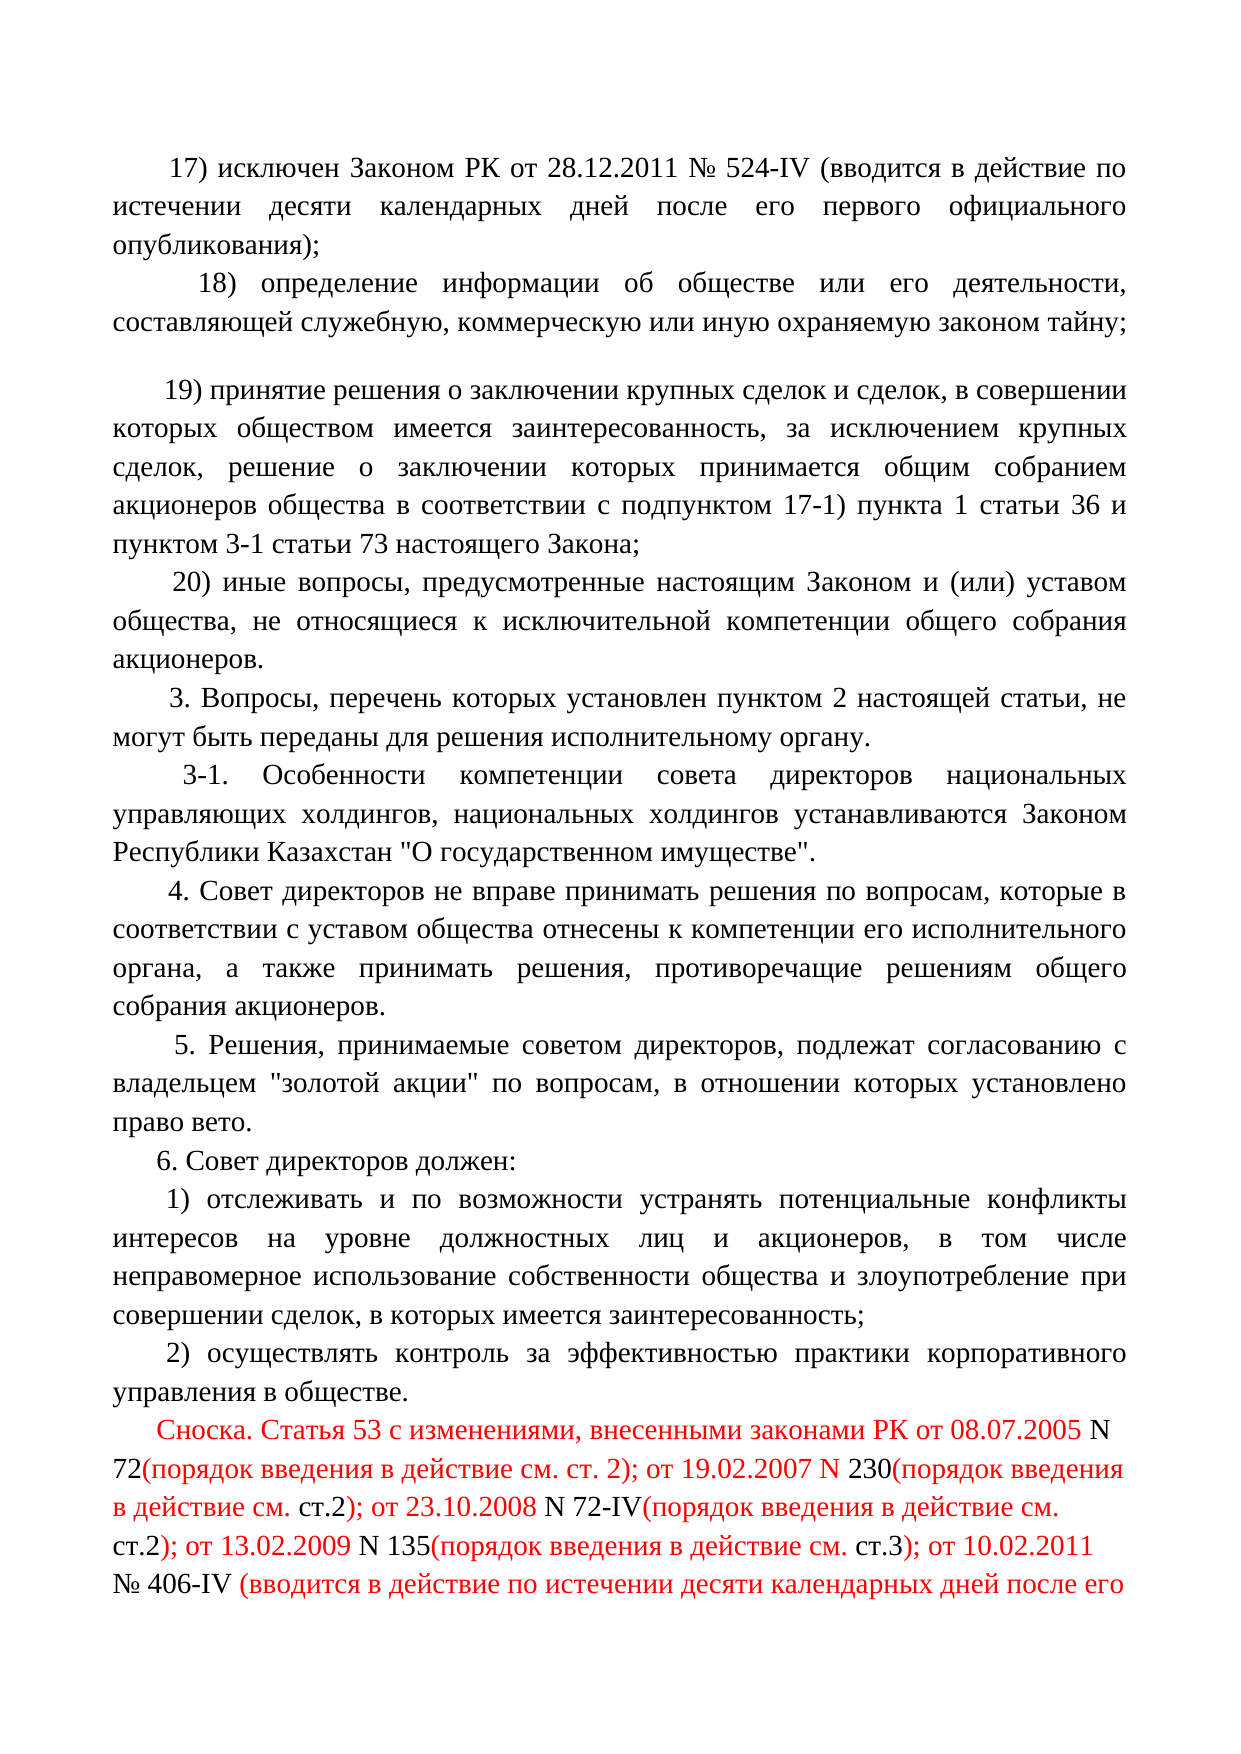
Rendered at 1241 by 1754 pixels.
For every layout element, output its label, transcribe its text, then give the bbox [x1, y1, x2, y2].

text 1) отслеживать и по возможности устранять потенциальные конфликты интересов на уровне должностных лиц и акционеров, в том числе неправомерное использование собственности общества и злоупотребление при совершении сделок, в которых имеется заинтересованность; [112, 1181, 1128, 1330]
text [112, 1412, 1128, 1600]
text 20) иные вопросы, предусмотренные настоящим Законом и (или) уставом общества, не относящиеся к исключительной компетенции общего собрания акционеров. [112, 564, 1128, 675]
text 19) принятие решения о заключении крупных сделок и сделок, в совершении которых обществом имеется заинтересованность, за исключением крупных сделок, решение о заключении которых принимается общим собранием акционеров общества в соответствии с подпунктом 17-1) пункта 1 статьи 36 и пунктом 3-1 статьи 73 настоящего Закона; [112, 372, 1128, 559]
text 18) определение информации об обществе или его деятельности, составляющей служебную, коммерческую или иную охраняемую законом тайну; [112, 266, 1128, 368]
text 6. Совет директоров должен: [112, 1143, 1128, 1176]
text 3-1. Особенности компетенции совета директоров национальных управляющих холдингов, национальных холдингов устанавливаются Законом Республики Казахстан "О государственном имуществе". [112, 757, 1128, 868]
text 4. Совет директоров не вправе принимать решения по вопросам, которые в соответствии с уставом общества отнесены к компетенции его исполнительного органа, а также принимать решения, противоречащие решениям общего собрания акционеров. [112, 873, 1128, 1022]
text 17) исключен Законом РК от 28.12.2011 № 524-IV (вводится в действие по истечении десяти календарных дней после его первого официального опубликования); [112, 150, 1128, 261]
text 2) осуществлять контроль за эффективностью практики корпоративного управления в обществе. [112, 1335, 1128, 1407]
text 5. Решения, принимаемые советом директоров, подлежат согласованию с владельцем "золотой акции" по вопросам, в отношении которых установлено право вето. [112, 1027, 1128, 1138]
text 3. Вопросы, перечень которых установлен пунктом 2 настоящей статьи, не могут быть переданы для решения исполнительному органу. [112, 680, 1128, 752]
